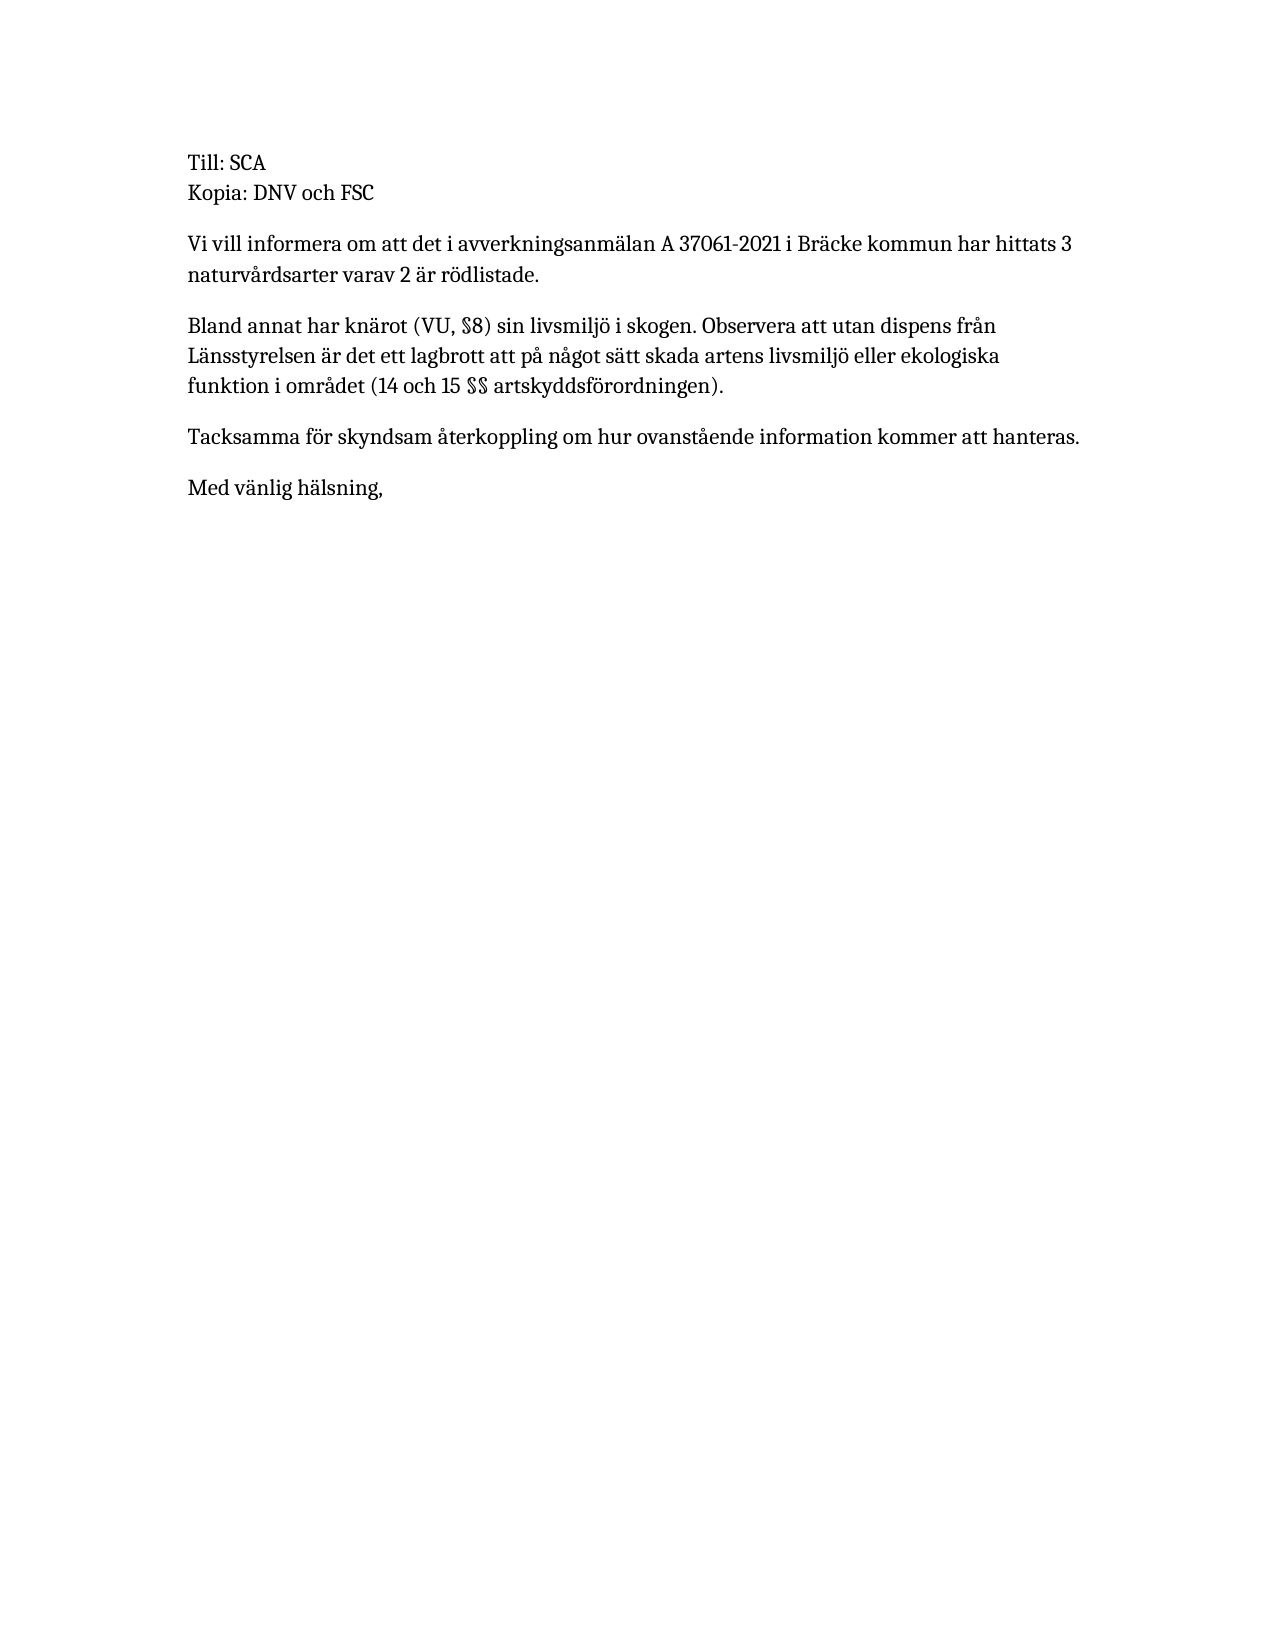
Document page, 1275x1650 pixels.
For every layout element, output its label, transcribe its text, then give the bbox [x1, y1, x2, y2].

text Med vänlig hälsning, [187, 475, 1087, 532]
text Till: SCA Kopia: DNV och FSC [187, 150, 1087, 207]
text Vi vill informera om att det i avverkningsanmälan A 37061-2021 i Bräcke kommun har hittats 3 naturvårdsarter varav 2 är rödlistade. [187, 231, 1087, 288]
text Bland annat har knärot (VU, §8) sin livsmiljö i skogen. Observera att utan dispens från Länsstyrelsen är det ett lagbrott att på något sätt skada artens livsmiljö eller ekologiska funktion i området (14 och 15 §§ artskyddsförordningen). [187, 312, 1087, 399]
text Tacksamma för skyndsam återkoppling om hur ovanstående information kommer att hanteras. [187, 424, 1087, 450]
